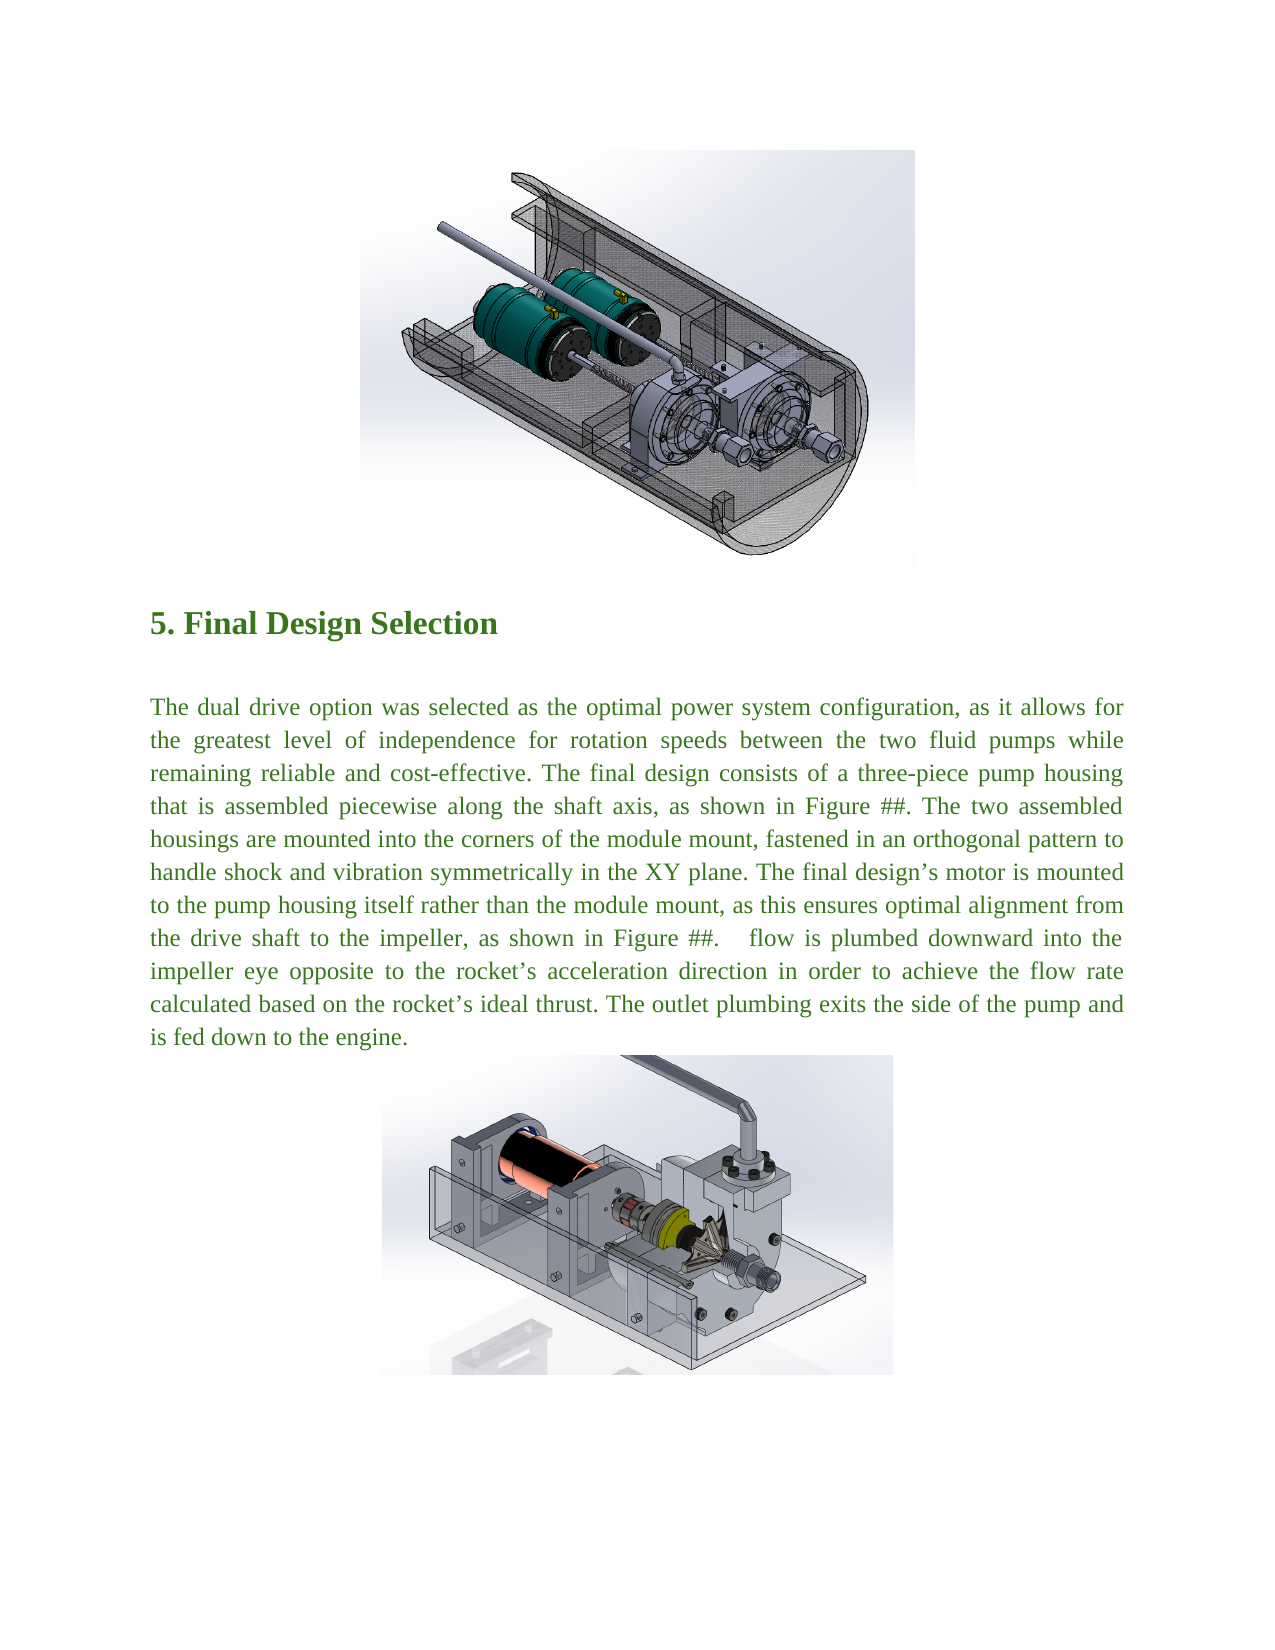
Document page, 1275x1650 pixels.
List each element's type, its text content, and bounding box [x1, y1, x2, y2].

text The dual drive option was selected as the optimal power system configuration, as it allows for the greatest level of independence for rotation speeds between the two fluid pumps while remaining reliable and cost-effective. The final design consists of a three-piece pump housing that is assembled piecewise along the shaft axis, as shown in Figure ##. The two assembled housings are mounted into the corners of the module mount, fastened in an orthogonal pattern to handle shock and vibration symmetrically in the XY plane. The final design’s motor is mounted to the pump housing itself rather than the module mount, as this ensures optimal alignment from the drive shaft to the impeller, as shown in Figure ##. flow is plumbed downward into the impeller eye opposite to the rocket’s acceleration direction in order to achieve the flow rate calculated based on the rocket’s ideal thrust. The outlet plumbing exits the side of the pump and is fed down to the engine. [150, 692, 1125, 1051]
text 5. Final Design Selection [150, 604, 1125, 642]
picture [360, 150, 915, 567]
picture [381, 1055, 894, 1375]
